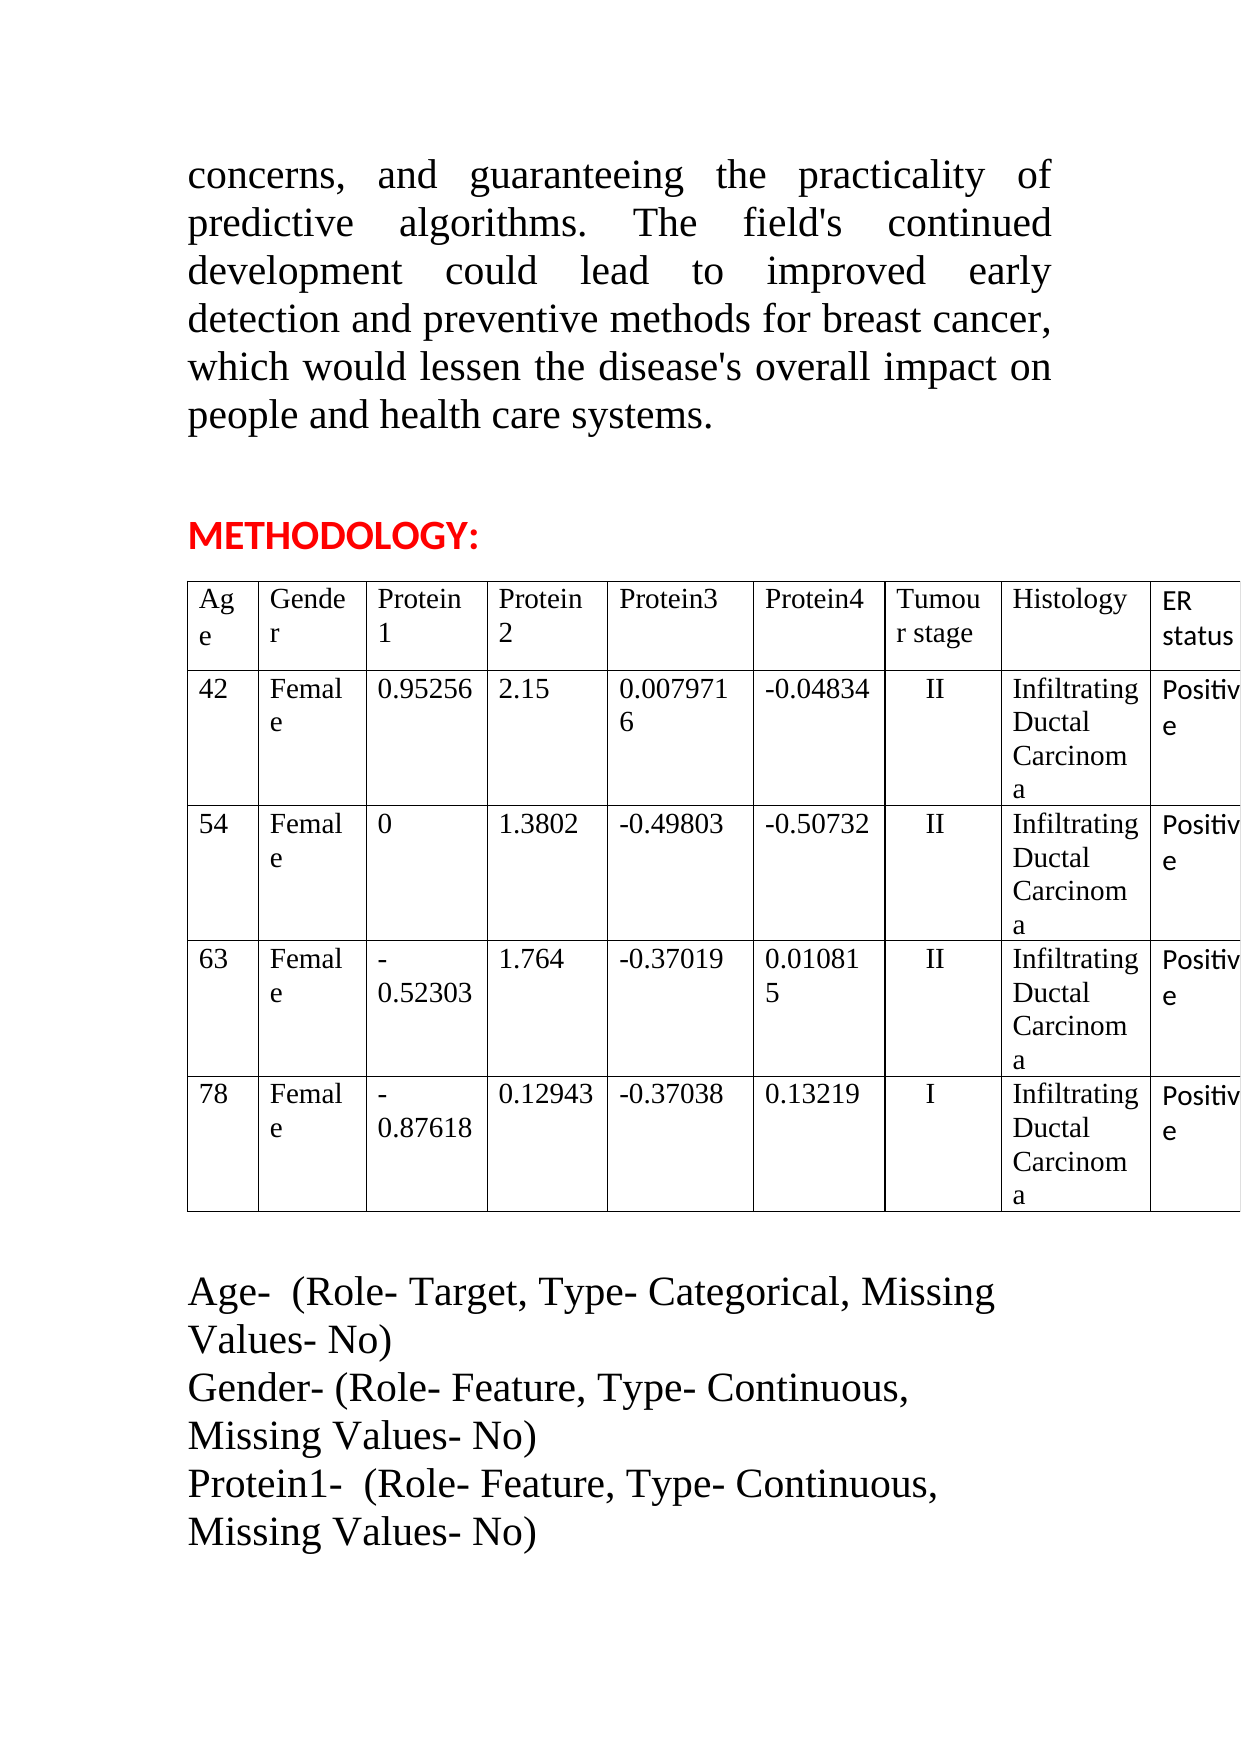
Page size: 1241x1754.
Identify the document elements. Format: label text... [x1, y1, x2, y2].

table_header Protein1 [367, 582, 487, 670]
table_cell I [886, 1077, 1001, 1211]
table_header Protein4 [754, 582, 884, 670]
table_cell Female [259, 671, 366, 805]
table_header Gender [259, 582, 366, 670]
table_cell -0.49803 [608, 806, 753, 940]
table_cell Positive [1151, 806, 1240, 940]
table_cell 54 [188, 806, 258, 940]
table_cell Infiltrating Ductal Carcinoma [1002, 941, 1150, 1076]
table_cell 0.010815 [754, 941, 884, 1076]
table_cell 0.0079716 [608, 671, 753, 805]
table_cell Positive [1151, 1077, 1240, 1211]
table_cell 78 [188, 1077, 258, 1211]
table_header ER status [1151, 582, 1240, 670]
text Age- (Role- Target, Type- Categorical, Missing Values- No) [187, 1267, 1053, 1363]
table_header Protein3 [608, 582, 753, 670]
table_cell -0.37038 [608, 1077, 753, 1211]
table_cell 0 [367, 806, 487, 940]
table_cell II [886, 806, 1001, 940]
table_cell -0.37019 [608, 941, 753, 1076]
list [187, 150, 1053, 437]
table_cell II [886, 941, 1001, 1076]
table_cell Infiltrating Ductal Carcinoma [1002, 806, 1150, 940]
table_header Histology [1002, 582, 1150, 670]
table_cell Infiltrating Ductal Carcinoma [1002, 1077, 1150, 1211]
text METHODOLOGY: [187, 509, 1053, 560]
table_header Protein2 [488, 582, 607, 670]
table_cell 2.15 [488, 671, 607, 805]
table_cell Positive [1151, 941, 1240, 1076]
table_cell Positive [1151, 671, 1240, 805]
table_cell Female [259, 941, 366, 1076]
table_cell -0.52303 [367, 941, 487, 1076]
table_cell II [886, 671, 1001, 805]
table_cell Female [259, 1077, 366, 1211]
table_cell 42 [188, 671, 258, 805]
table_header Tumour stage [886, 582, 1001, 670]
table_cell -0.87618 [367, 1077, 487, 1211]
table_cell Female [259, 806, 366, 940]
table_cell 1.764 [488, 941, 607, 1076]
table_cell -0.50732 [754, 806, 884, 940]
table_cell 1.3802 [488, 806, 607, 940]
table_cell 0.12943 [488, 1077, 607, 1211]
table_cell -0.04834 [754, 671, 884, 805]
text Gender- (Role- Feature, Type- Continuous, Missing Values- No) [187, 1363, 1053, 1458]
table_cell 0.95256 [367, 671, 487, 805]
table_header Age [188, 582, 258, 670]
text Protein1- (Role- Feature, Type- Continuous, Missing Values- No) [187, 1458, 1053, 1554]
table_cell 63 [188, 941, 258, 1076]
table_cell Infiltrating Ductal Carcinoma [1002, 671, 1150, 805]
table_cell 0.13219 [754, 1077, 884, 1211]
